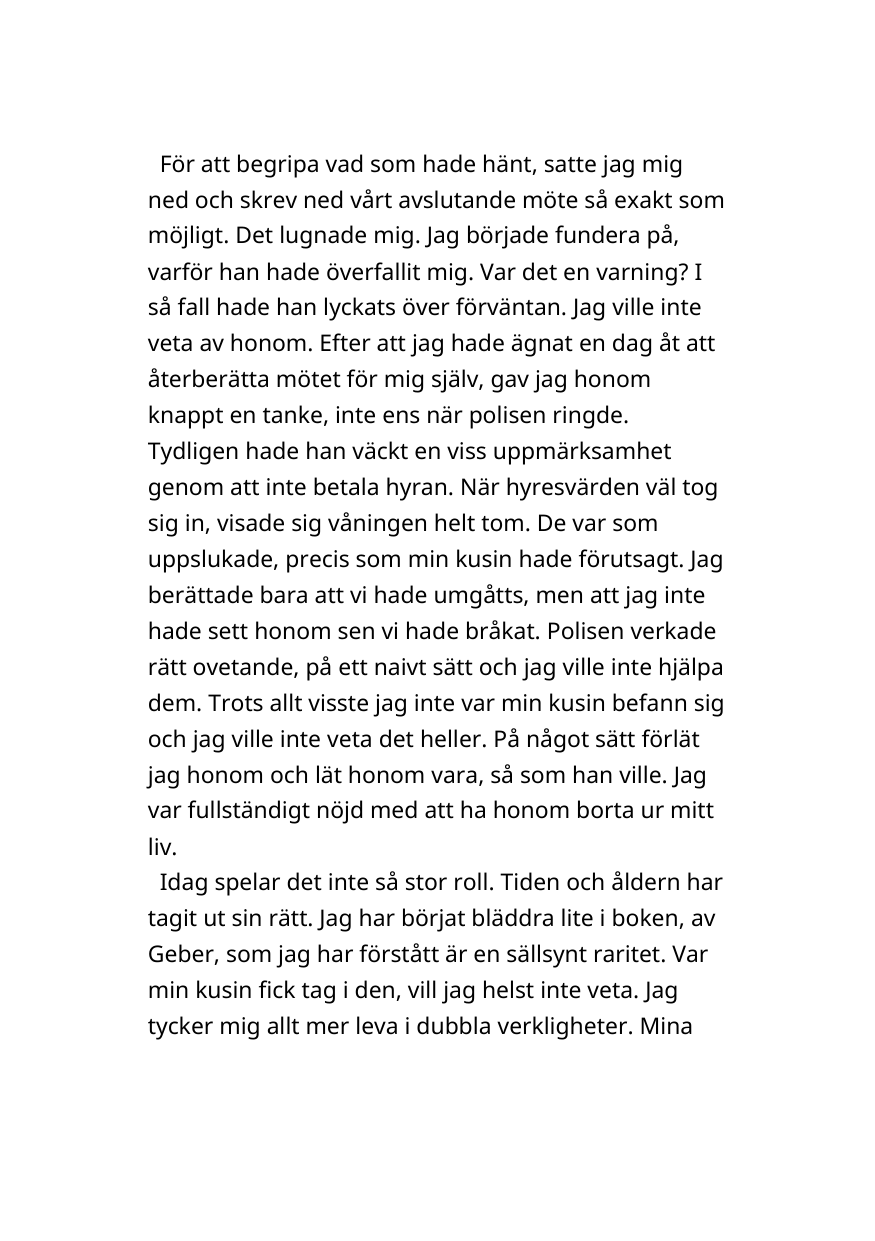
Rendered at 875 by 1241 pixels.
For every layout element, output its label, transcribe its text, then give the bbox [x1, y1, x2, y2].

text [148, 866, 726, 1041]
text För att begripa vad som hade hänt, satte jag mig ned och skrev ned vårt avslutande möte så exakt som möjligt. Det lugnade mig. Jag började fundera på, varför han hade överfallit mig. Var det en varning? I så fall hade han lyckats över förväntan. Jag ville inte veta av honom. Efter att jag hade ägnat en dag åt att återberätta mötet för mig själv, gav jag honom knappt en tanke, inte ens när polisen ringde. Tydligen hade han väckt en viss uppmärksamhet genom att inte betala hyran. När hyresvärden väl tog sig in, visade sig våningen helt tom. De var som uppslukade, precis som min kusin hade förutsagt. Jag berättade bara att vi hade umgåtts, men att jag inte hade sett honom sen vi hade bråkat. Polisen verkade rätt ovetande, på ett naivt sätt och jag ville inte hjälpa dem. Trots allt visste jag inte var min kusin befann sig och jag ville inte veta det heller. På något sätt förlät jag honom och lät honom vara, så som han ville. Jag var fullständigt nöjd med att ha honom borta ur mitt liv. [148, 148, 726, 862]
